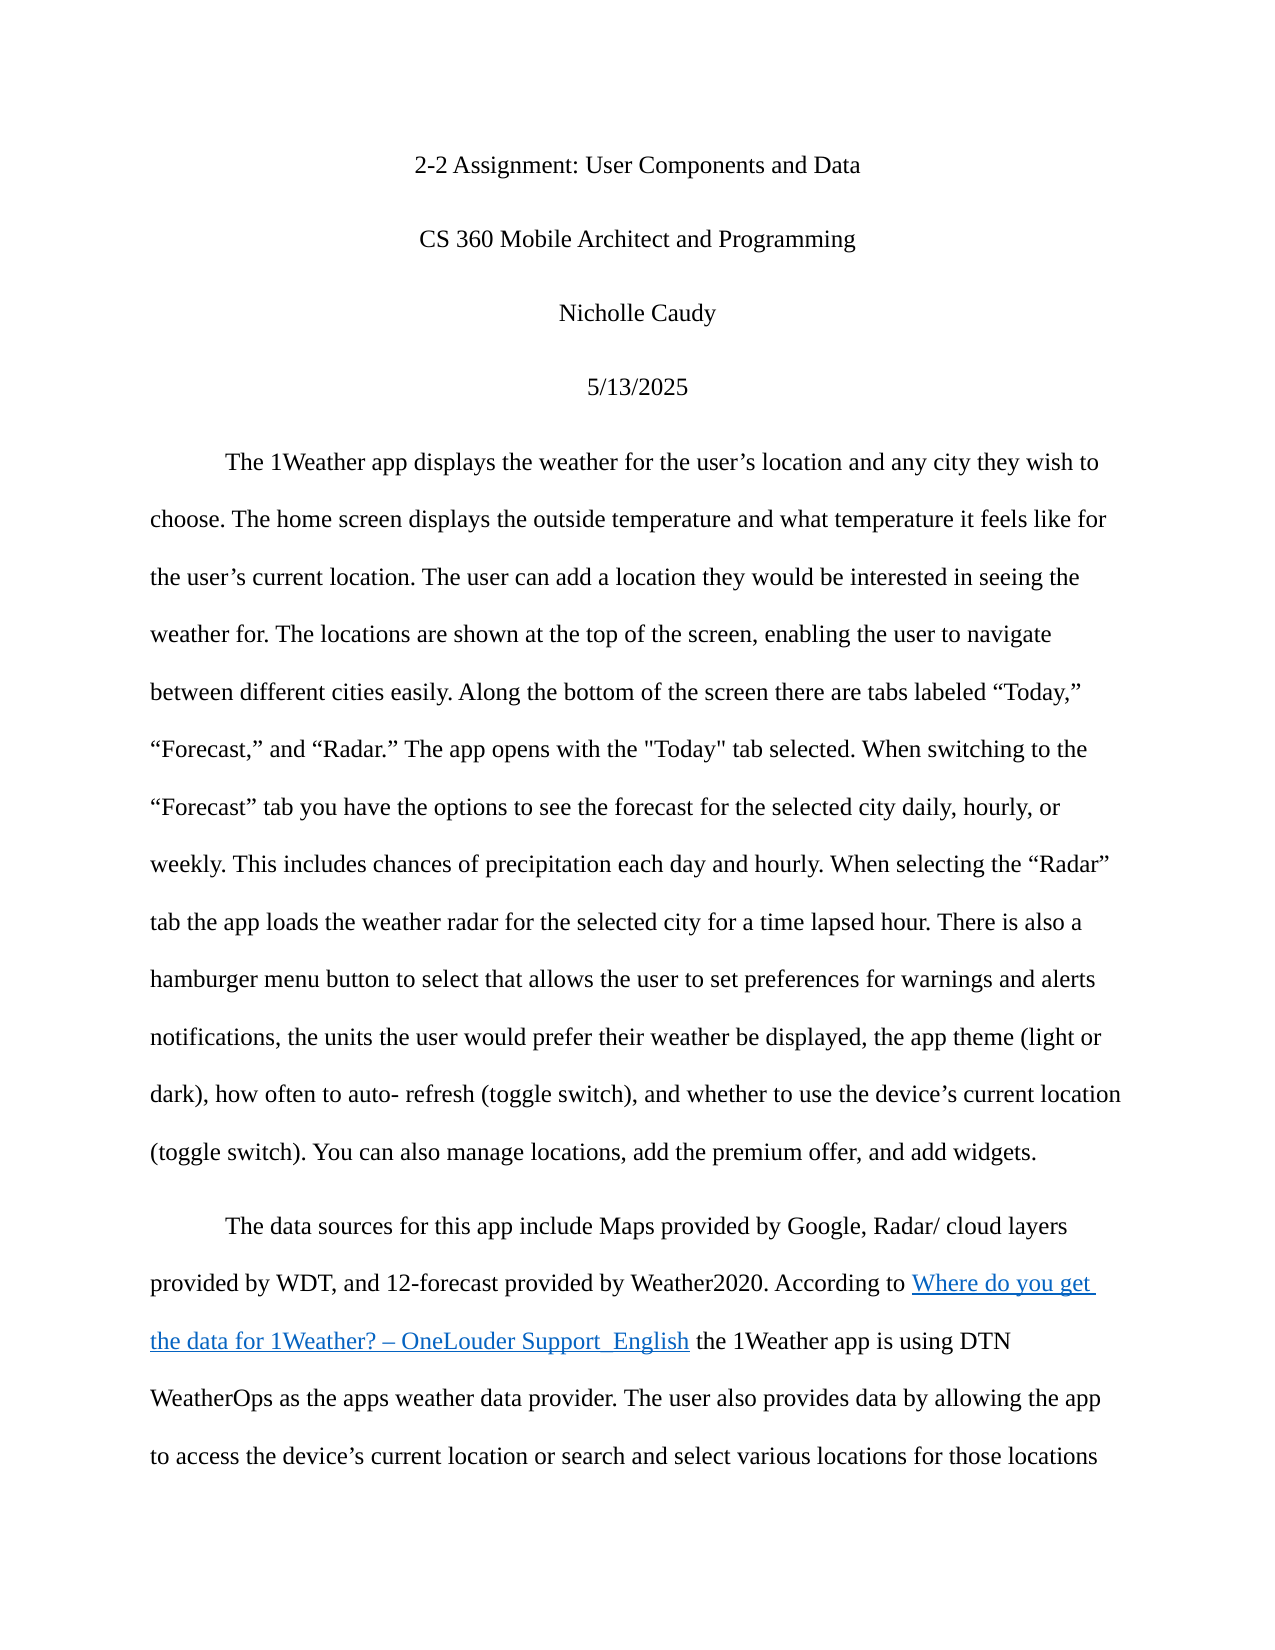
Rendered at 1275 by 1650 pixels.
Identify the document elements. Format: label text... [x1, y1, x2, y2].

text Nicholle Caudy [150, 298, 1125, 327]
text 5/13/2025 [150, 372, 1125, 401]
text CS 360 Mobile Architect and Programming [150, 224, 1125, 253]
text 2-2 Assignment: User Components and Data [150, 150, 1125, 179]
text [150, 1211, 1125, 1469]
text The 1Weather app displays the weather for the user’s location and any city they wish to choose. The home screen displays the outside temperature and what temperature it feels like for the user’s current location. The user can add a location they would be interested in seeing the weather for. The locations are shown at the top of the screen, enabling the user to navigate between different cities easily. Along the bottom of the screen there are tabs labeled “Today,” “Forecast,” and “Radar.” The app opens with the "Today" tab selected. When switching to the “Forecast” tab you have the options to see the forecast for the selected city daily, hourly, or weekly. This includes chances of precipitation each day and hourly. When selecting the “Radar” tab the app loads the weather radar for the selected city for a time lapsed hour. There is also a hamburger menu button to select that allows the user to set preferences for warnings and alerts notifications, the units the user would prefer their weather be displayed, the app theme (light or dark), how often to auto- refresh (toggle switch), and whether to use the device’s current location (toggle switch). You can also manage locations, add the premium offer, and add widgets. [150, 447, 1125, 1165]
